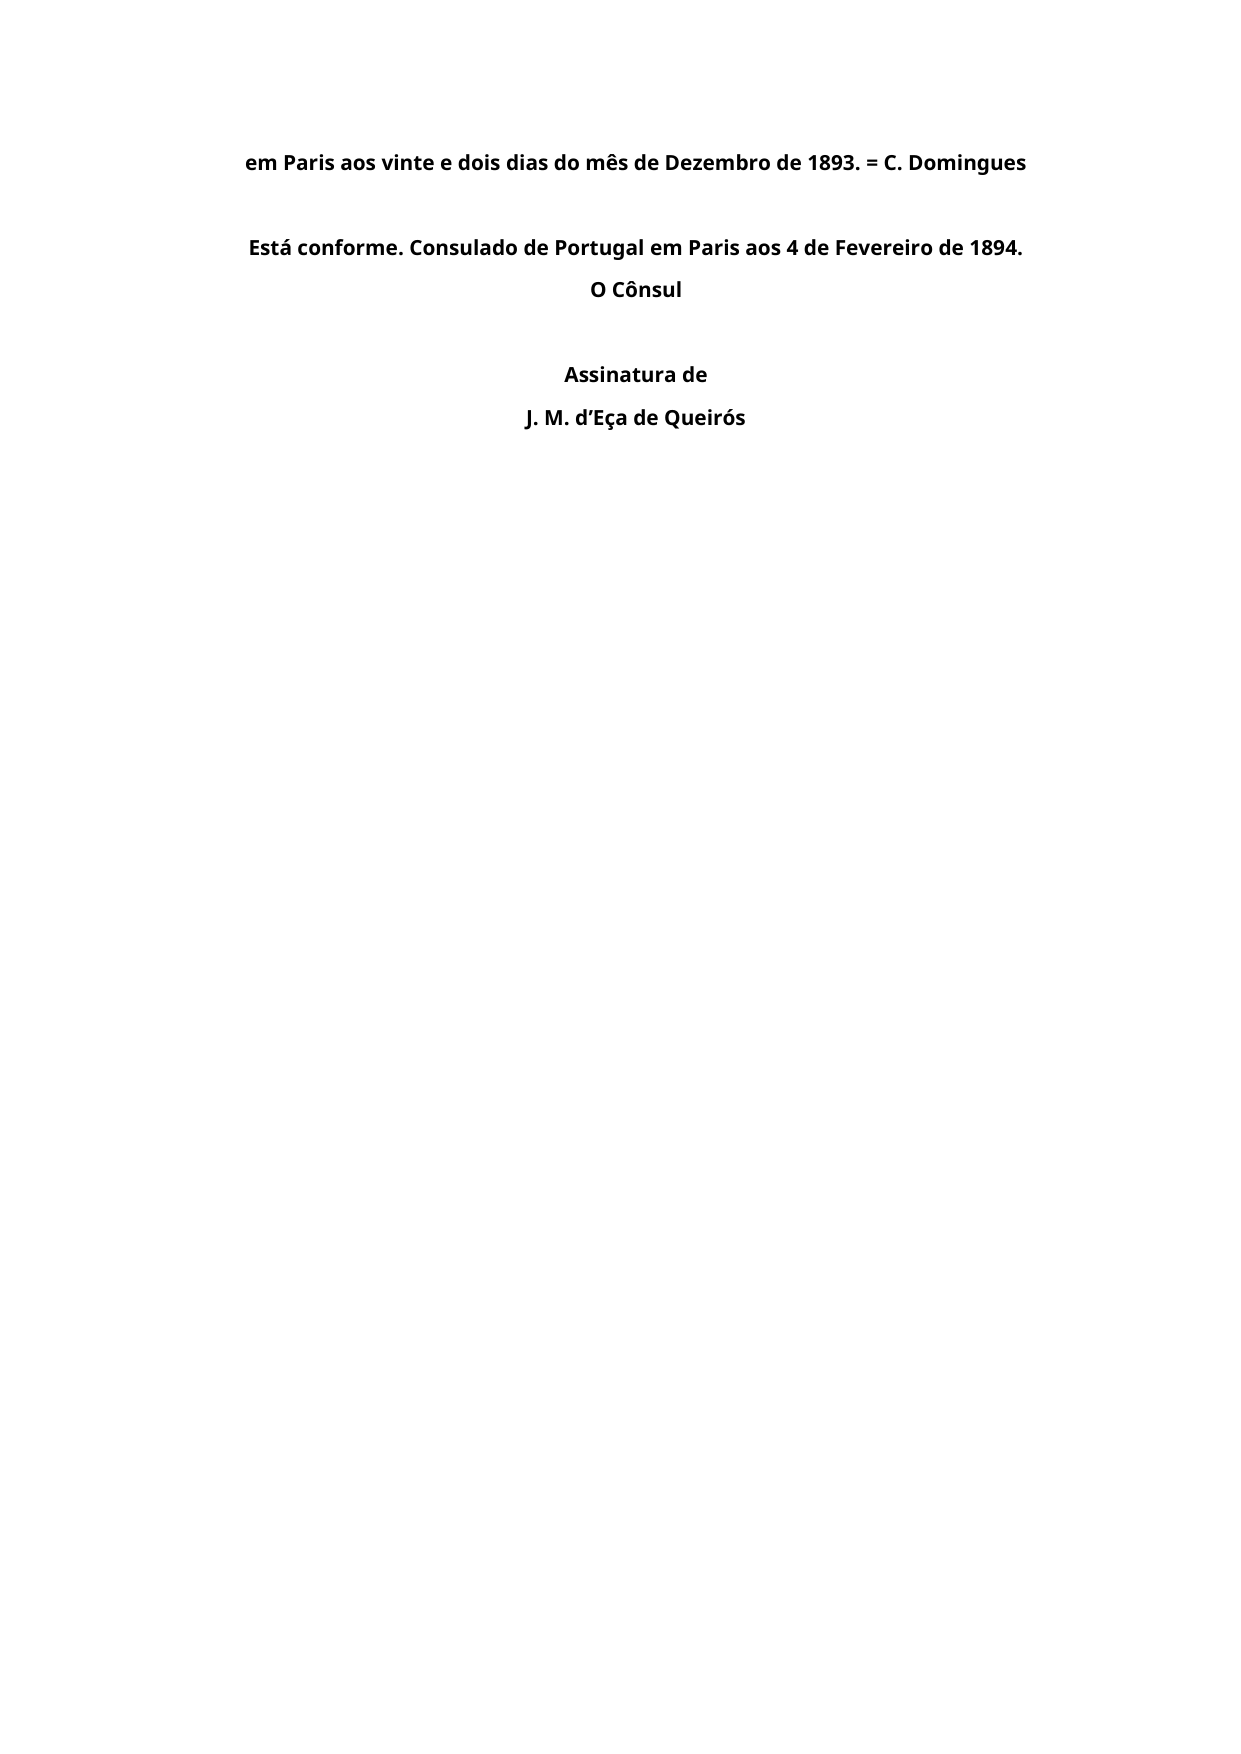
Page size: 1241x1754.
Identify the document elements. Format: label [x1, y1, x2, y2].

text [208, 148, 1063, 432]
